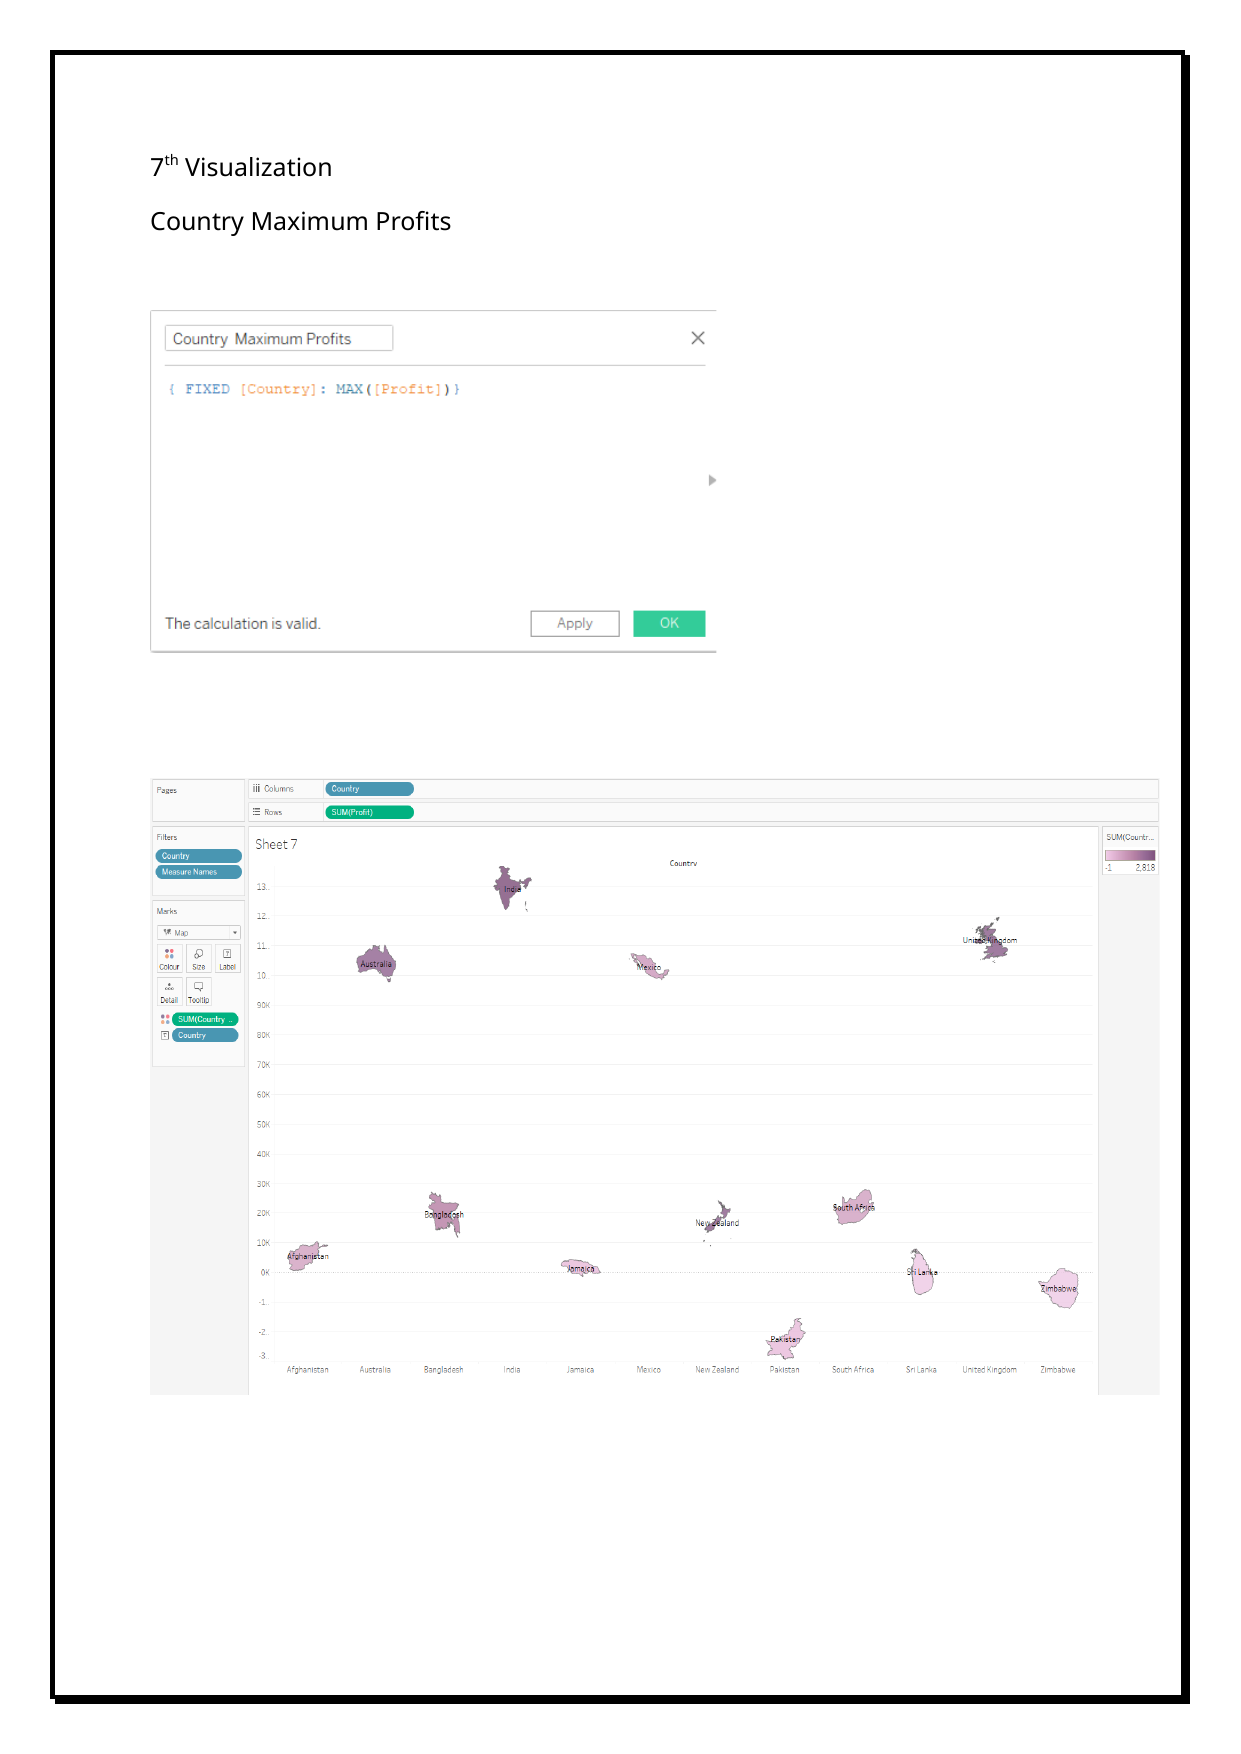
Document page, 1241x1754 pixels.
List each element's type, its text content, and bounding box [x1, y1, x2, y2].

text 7th Visualization [150, 150, 1086, 184]
picture [150, 310, 717, 653]
picture [150, 778, 1160, 1395]
text Country Maximum Profits [150, 203, 1086, 237]
